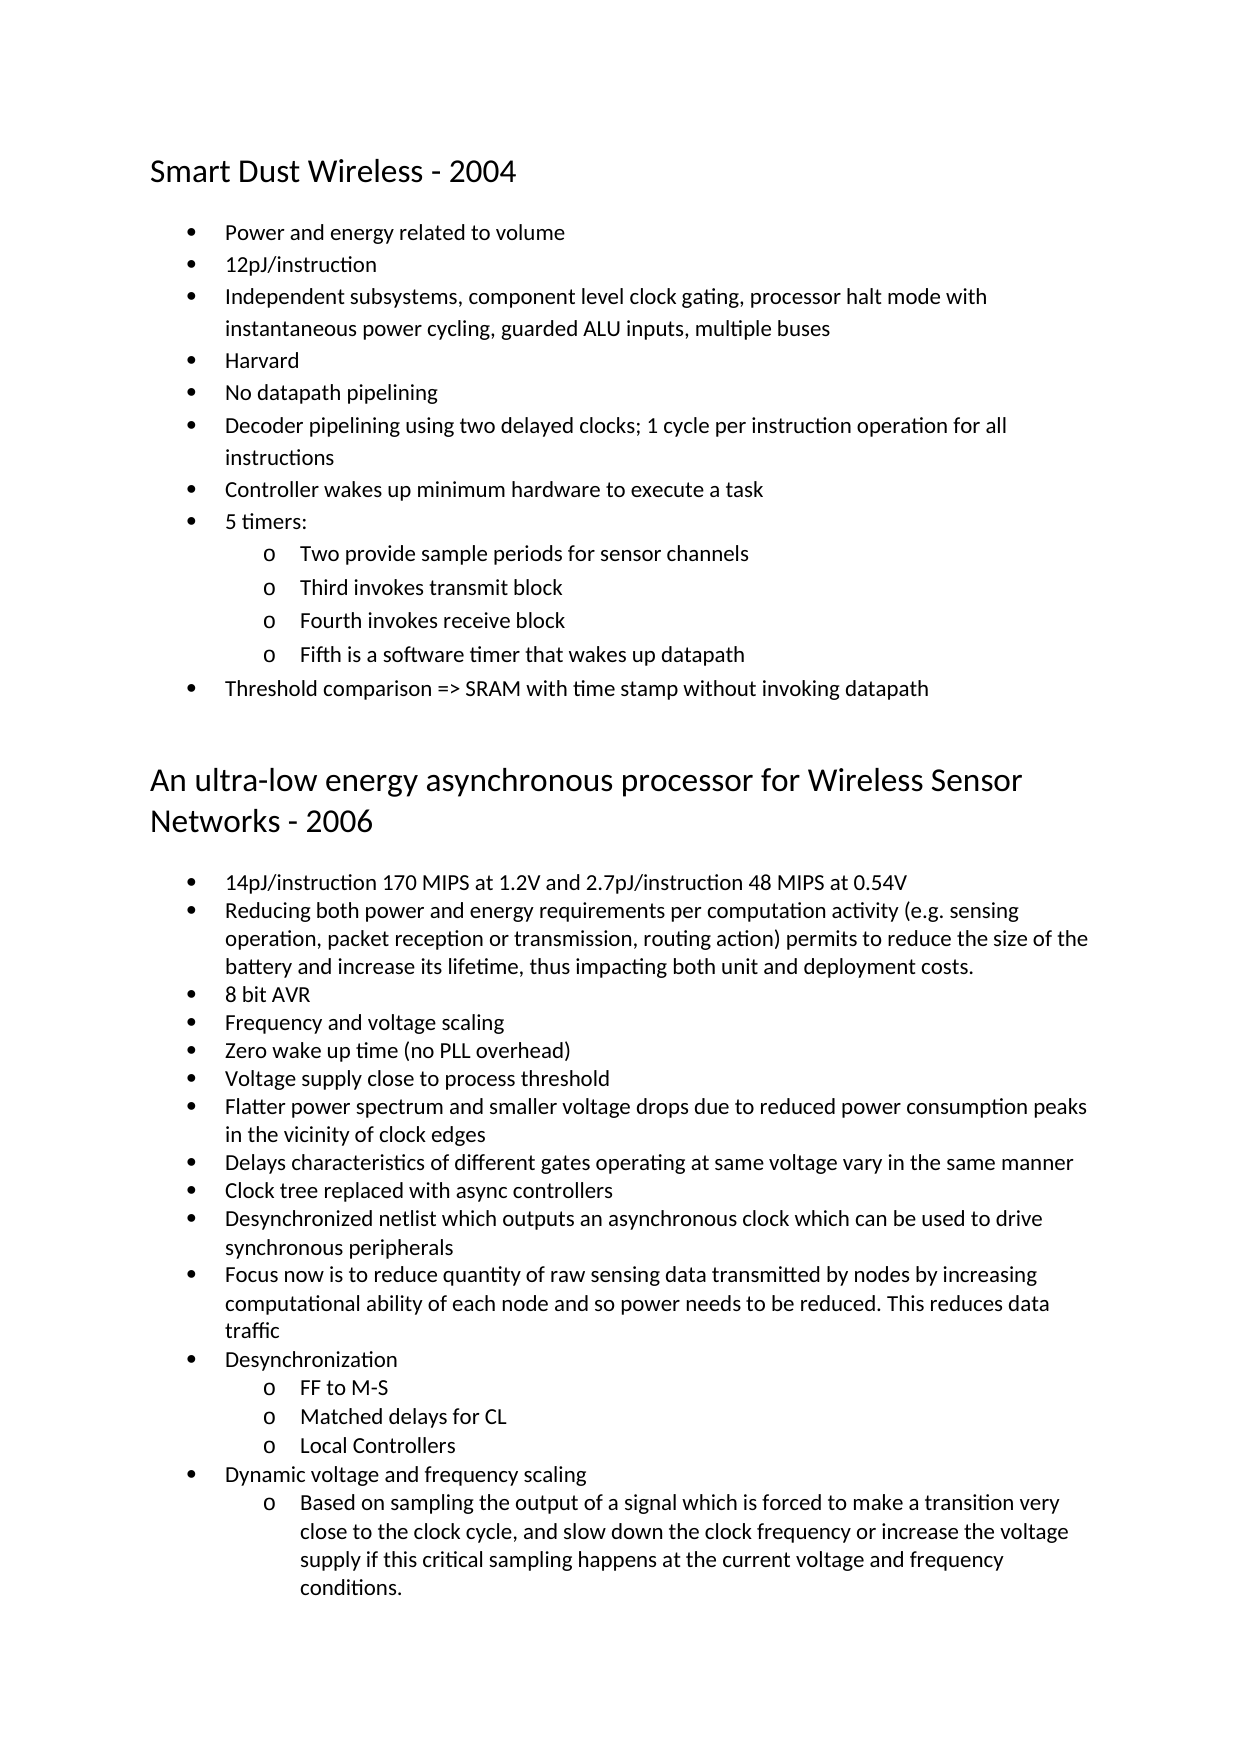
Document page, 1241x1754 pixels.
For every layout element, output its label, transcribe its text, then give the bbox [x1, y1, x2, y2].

list Delays characteristics of different gates operating at same voltage vary in the same manner [187, 1148, 1090, 1177]
list Based on sampling the output of a signal which is forced to make a transition very close to the clock cycle, and slow down the clock frequency or increase the voltage supply if this critical sampling happens at the current voltage and frequency conditions. [262, 1488, 1090, 1601]
list Two provide sample periods for sensor channels [262, 539, 1090, 569]
list FF to M-S [262, 1373, 1090, 1402]
text Smart Dust Wireless - 2004 [150, 150, 1090, 191]
list Zero wake up time (no PLL overhead) [187, 1036, 1090, 1064]
list Fourth invokes receive block [262, 607, 1090, 636]
list Independent subsystems, component level clock gating, processor halt mode with instantaneous power cycling, guarded ALU inputs, multiple buses [187, 282, 1090, 342]
list Power and energy related to volume [187, 218, 1090, 246]
list Controller wakes up minimum hardware to execute a task [187, 475, 1090, 503]
list Threshold comparison => SRAM with time stamp without invoking datapath [187, 674, 1090, 702]
text An ultra-low energy asynchronous processor for Wireless Sensor Networks - 2006 [150, 759, 1090, 840]
list No datapath pipelining [187, 378, 1090, 407]
list Dynamic voltage and frequency scaling [187, 1460, 1090, 1488]
list Voltage supply close to process threshold [187, 1064, 1090, 1092]
list Flatter power spectrum and smaller voltage drops due to reduced power consumption peaks in the vicinity of clock edges [187, 1092, 1090, 1148]
list 8 bit AVR [187, 980, 1090, 1008]
list 5 timers: [187, 507, 1090, 535]
list Local Controllers [262, 1431, 1090, 1460]
list Reducing both power and energy requirements per computation activity (e.g. sensing operation, packet reception or transmission, routing action) permits to reduce the size of the battery and increase its lifetime, thus impacting both unit and deployment costs. [187, 896, 1090, 980]
list Desynchronization [187, 1345, 1090, 1373]
list Harvard [187, 346, 1090, 374]
list Third invokes transmit block [262, 573, 1090, 602]
list Frequency and voltage scaling [187, 1008, 1090, 1036]
list Clock tree replaced with async controllers [187, 1177, 1090, 1204]
list 12pJ/instruction [187, 250, 1090, 278]
list Focus now is to reduce quantity of raw sensing data transmitted by nodes by increasing computational ability of each node and so power needs to be reduced. This reduces data traffic [187, 1261, 1090, 1345]
list Desynchronized netlist which outputs an asynchronous clock which can be used to drive synchronous peripherals [187, 1204, 1090, 1261]
list Decoder pipelining using two delayed clocks; 1 cycle per instruction operation for all instructions [187, 411, 1090, 471]
list 14pJ/instruction 170 MIPS at 1.2V and 2.7pJ/instruction 48 MIPS at 0.54V [187, 868, 1090, 896]
list Fifth is a software timer that wakes up datapath [262, 640, 1090, 669]
list Matched delays for CL [262, 1402, 1090, 1431]
